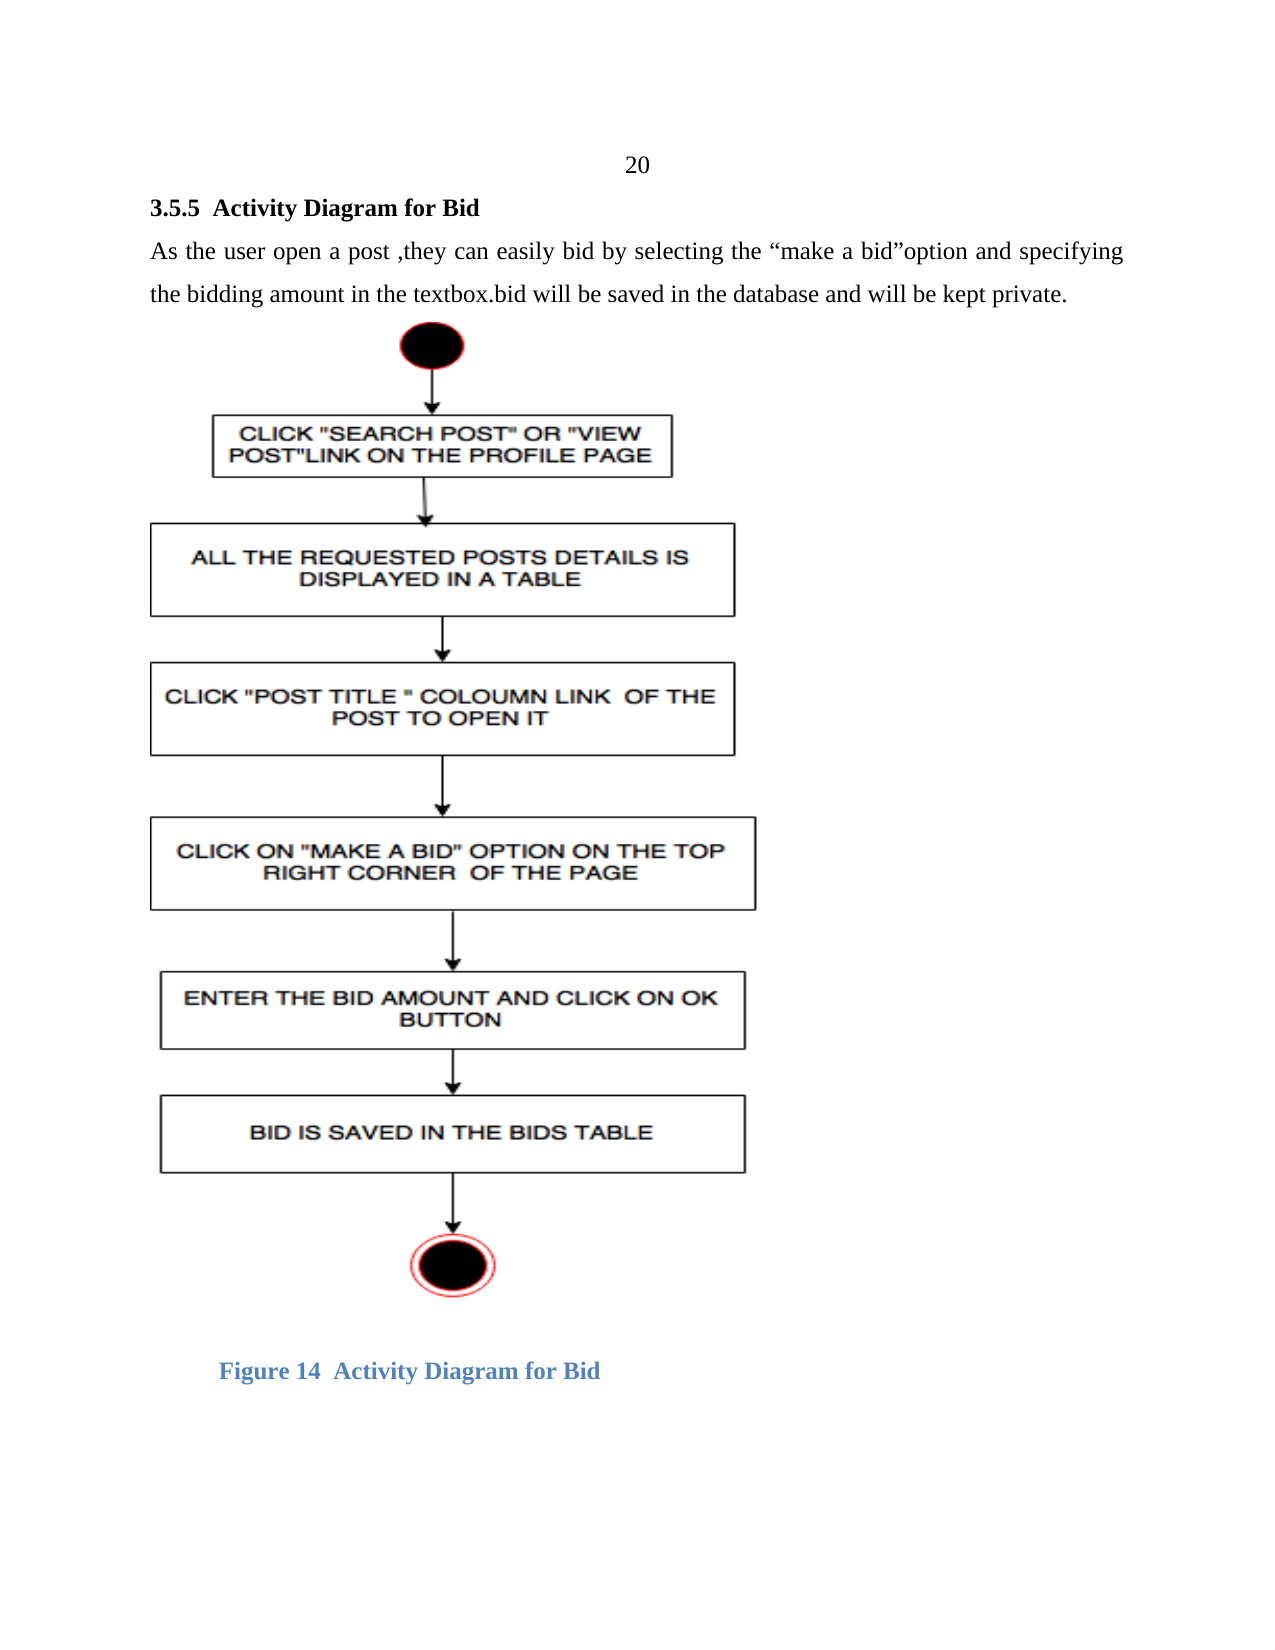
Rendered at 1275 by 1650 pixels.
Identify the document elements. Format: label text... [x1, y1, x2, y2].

text 3.5.5 Activity Diagram for Bid [150, 193, 1125, 222]
text 20 [150, 150, 1125, 179]
text As the user open a post ,they can easily bid by selecting the “make a bid”option and specifying the bidding amount in the textbox.bid will be saved in the database and will be kept private. [150, 236, 1125, 308]
picture [150, 322, 759, 1299]
text Figure 14 Activity Diagram for Bid [150, 1356, 1125, 1385]
